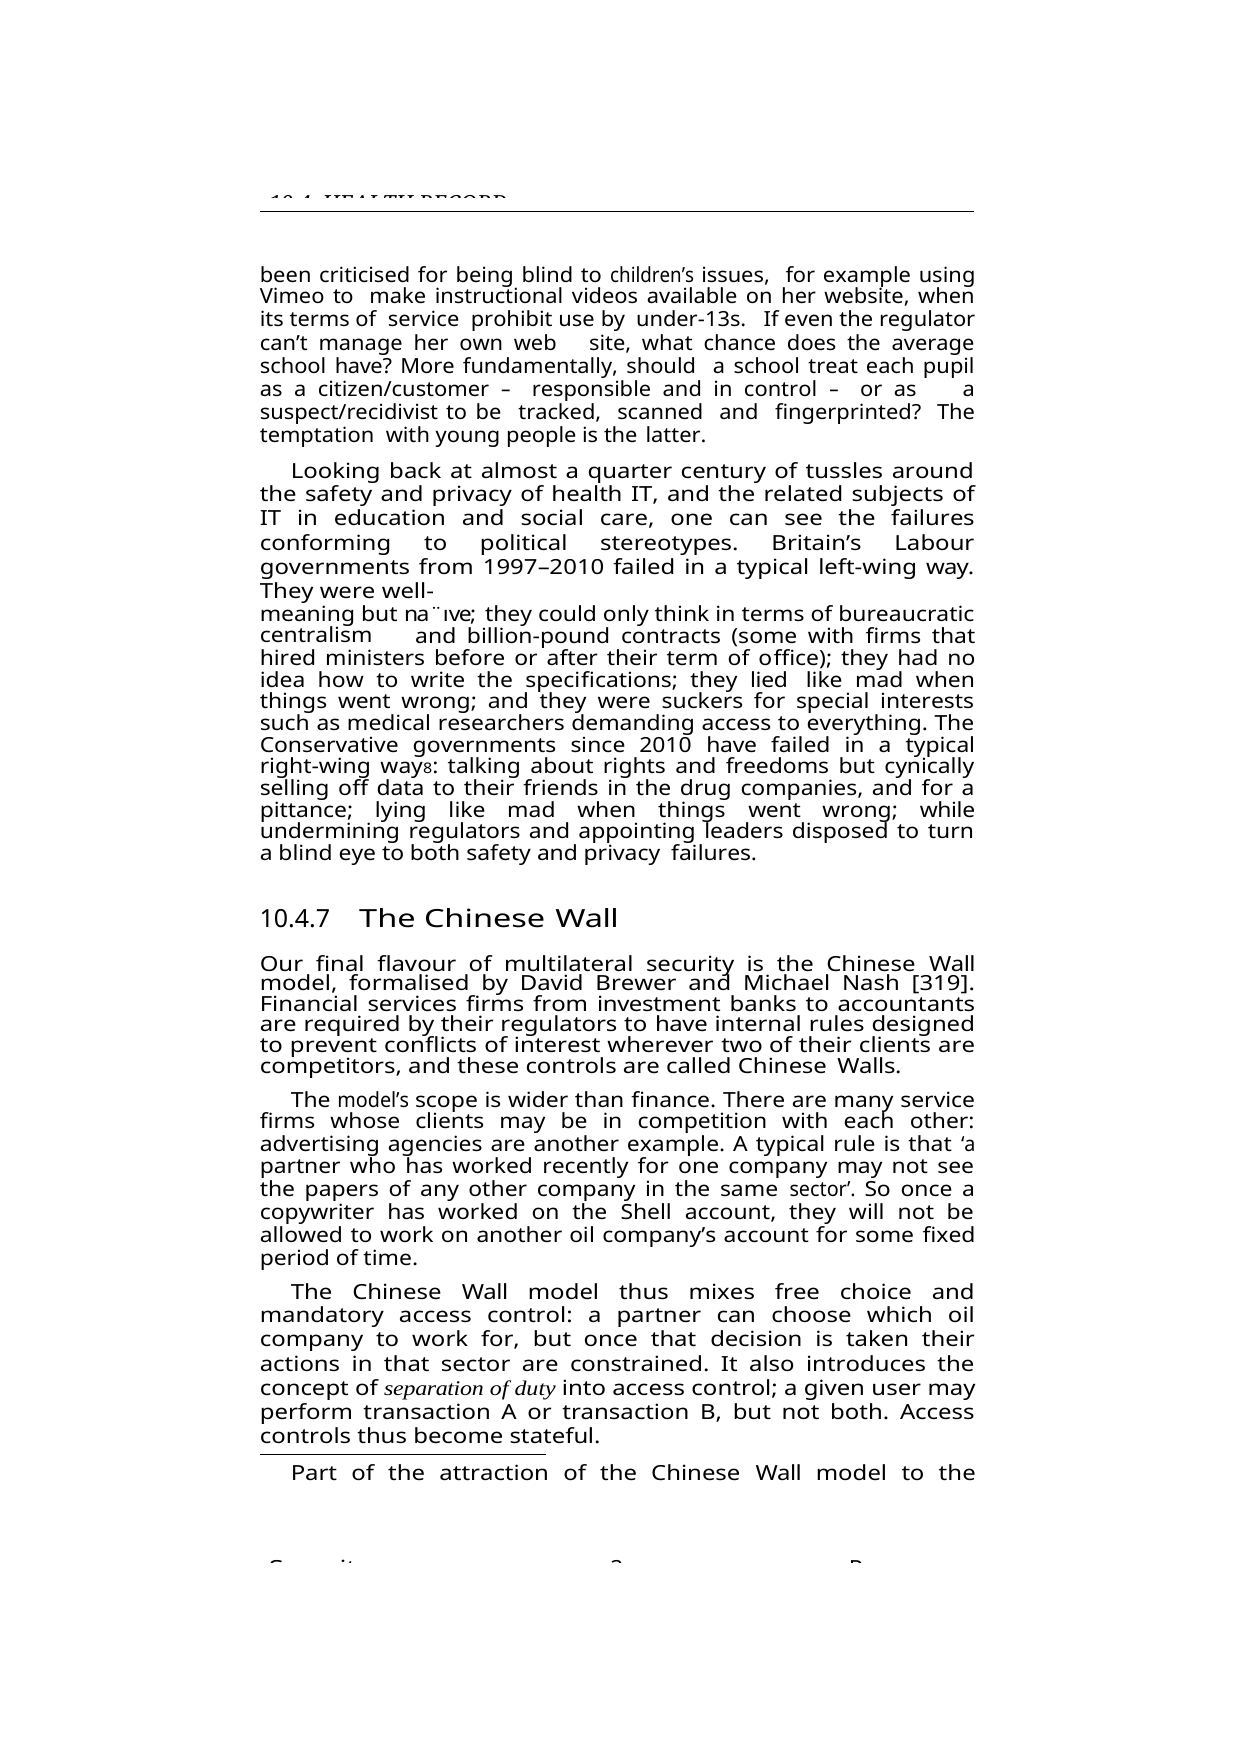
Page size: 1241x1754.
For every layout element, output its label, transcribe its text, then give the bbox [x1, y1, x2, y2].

text The model’s scope is wider than finance. There are many service firms whose clients may be in competition with each other: advertising agencies are another example. A typical rule is that ‘a partner who has worked recently for one company may not see the papers of any other company in the same sector’. So once a copywriter has worked on the Shell account, they will not be allowed to work on another oil company’s account for some fixed period of time. [259, 1089, 975, 1271]
text Looking back at almost a quarter century of tussles around the safety and privacy of health IT, and the related subjects of IT in education and social care, one can see the failures conforming to political stereotypes. Britain’s Labour governments from 1997–2010 failed in a typical left-wing way. They were well- [259, 459, 975, 605]
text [259, 1462, 975, 1484]
subtitle The Chinese Wall [259, 901, 1065, 934]
text Our final ﬂavour of multilateral security is the Chinese Wall model, formalised by David Brewer and Michael Nash [319]. Financial services firms from investment banks to accountants are required by their regulators to have internal rules designed to prevent conﬂicts of interest wherever two of their clients are competitors, and these controls are called Chinese Walls. [259, 955, 975, 1079]
text been criticised for being blind to children’s issues, for example using Vimeo to make instructional videos available on her website, when its terms of service prohibit use by under-13s. If even the regulator can’t manage her own web site, what chance does the average school have? More fundamentally, should a school treat each pupil as a citizen/customer – responsible and in control – or as a suspect/recidivist to be tracked, scanned and fingerprinted? The temptation with young people is the latter. [259, 264, 975, 449]
text meaning but na¨ıve; they could only think in terms of bureaucratic centralism and billion-pound contracts (some with firms that hired ministers before or after their term of office); they had no idea how to write the specifications; they lied like mad when things went wrong; and they were suckers for special interests such as medical researchers demanding access to everything. The Conservative governments since 2010 have failed in a typical right-wing way8: talking about rights and freedoms but cynically selling off data to their friends in the drug companies, and for a pittance; lying like mad when things went wrong; while undermining regulators and appointing leaders disposed to turn a blind eye to both safety and privacy failures. [259, 605, 975, 867]
text The Chinese Wall model thus mixes free choice and mandatory access control: a partner can choose which oil company to work for, but once that decision is taken their actions in that sector are constrained. It also introduces the concept of separation of duty into access control; a given user may perform transaction A or transaction B, but not both. Access controls thus become stateful. [259, 1280, 975, 1450]
